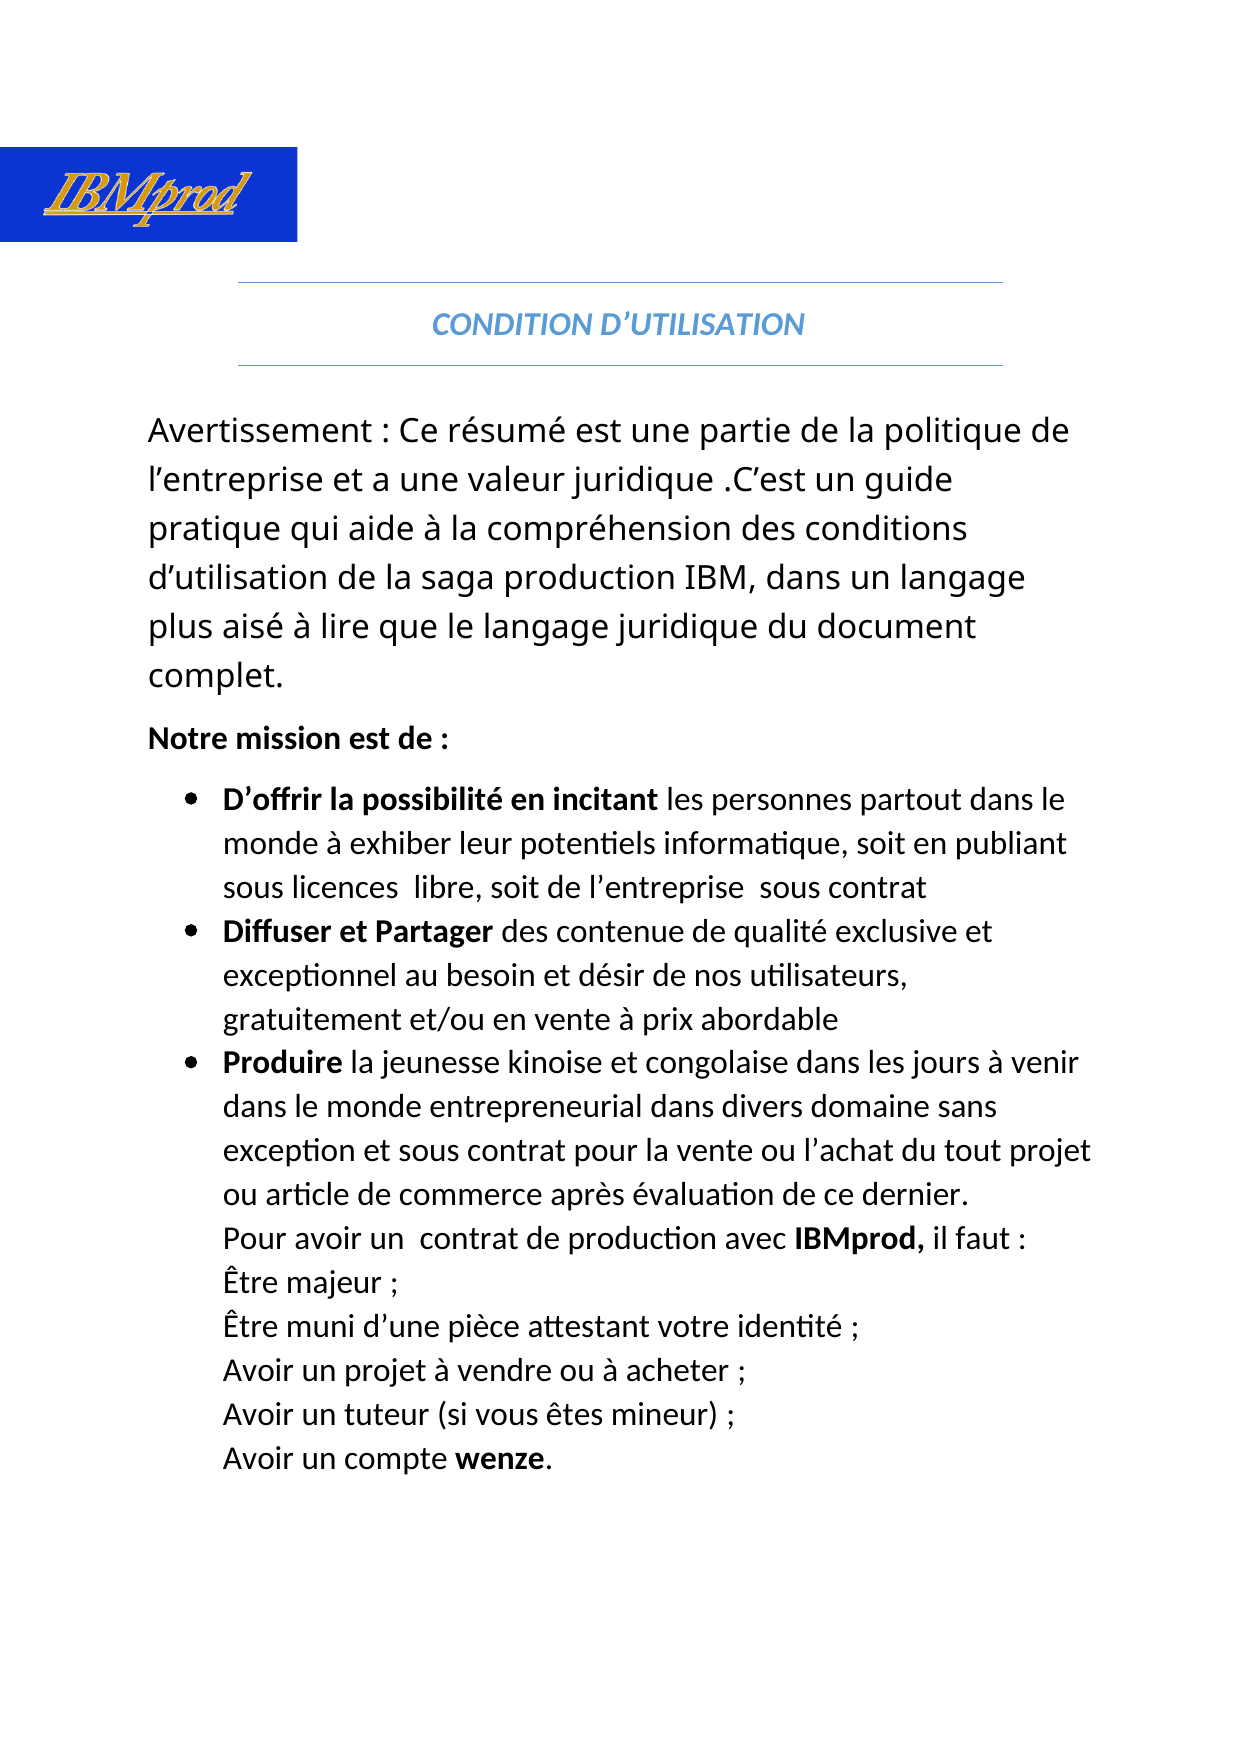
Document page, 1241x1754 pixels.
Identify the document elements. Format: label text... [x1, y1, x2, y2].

list Produire la jeunesse kinoise et congolaise dans les jours à venir dans le monde entrepreneurial dans divers domaine sans exception et sous contrat pour la vente ou l’achat du tout projet ou article de commerce après évaluation de ce dernier. [185, 1042, 1093, 1214]
list D’offrir la possibilité en incitant les personnes partout dans le monde à exhiber leur potentiels informatique, soit en publiant sous licences libre, soit de l’entreprise sous contrat [185, 778, 1093, 906]
text Notre mission est de : [148, 717, 1093, 758]
list Avoir un compte wenze. [223, 1437, 1093, 1478]
text CONDITION D’UTILISATION [238, 283, 1003, 365]
list Pour avoir un contrat de production avec IBMprod, il faut : [223, 1217, 1093, 1258]
list Être majeur ; [223, 1261, 1093, 1302]
list Être muni d’une pièce attestant votre identité ; [223, 1305, 1093, 1346]
list Avoir un tuteur (si vous êtes mineur) ; [223, 1393, 1093, 1434]
list Diffuser et Partager des contenue de qualité exclusive et exceptionnel au besoin et désir de nos utilisateurs, gratuitement et/ou en vente à prix abordable [185, 910, 1093, 1038]
text Avertissement : Ce résumé est une partie de la politique de l’entreprise et a une valeur juridique .C’est un guide pratique qui aide à la compréhension des conditions d’utilisation de la saga production IBM, dans un langage plus aisé à lire que le langage juridique du document complet. [148, 407, 1093, 697]
picture [0, 147, 298, 242]
list Avoir un projet à vendre ou à acheter ; [223, 1349, 1093, 1390]
